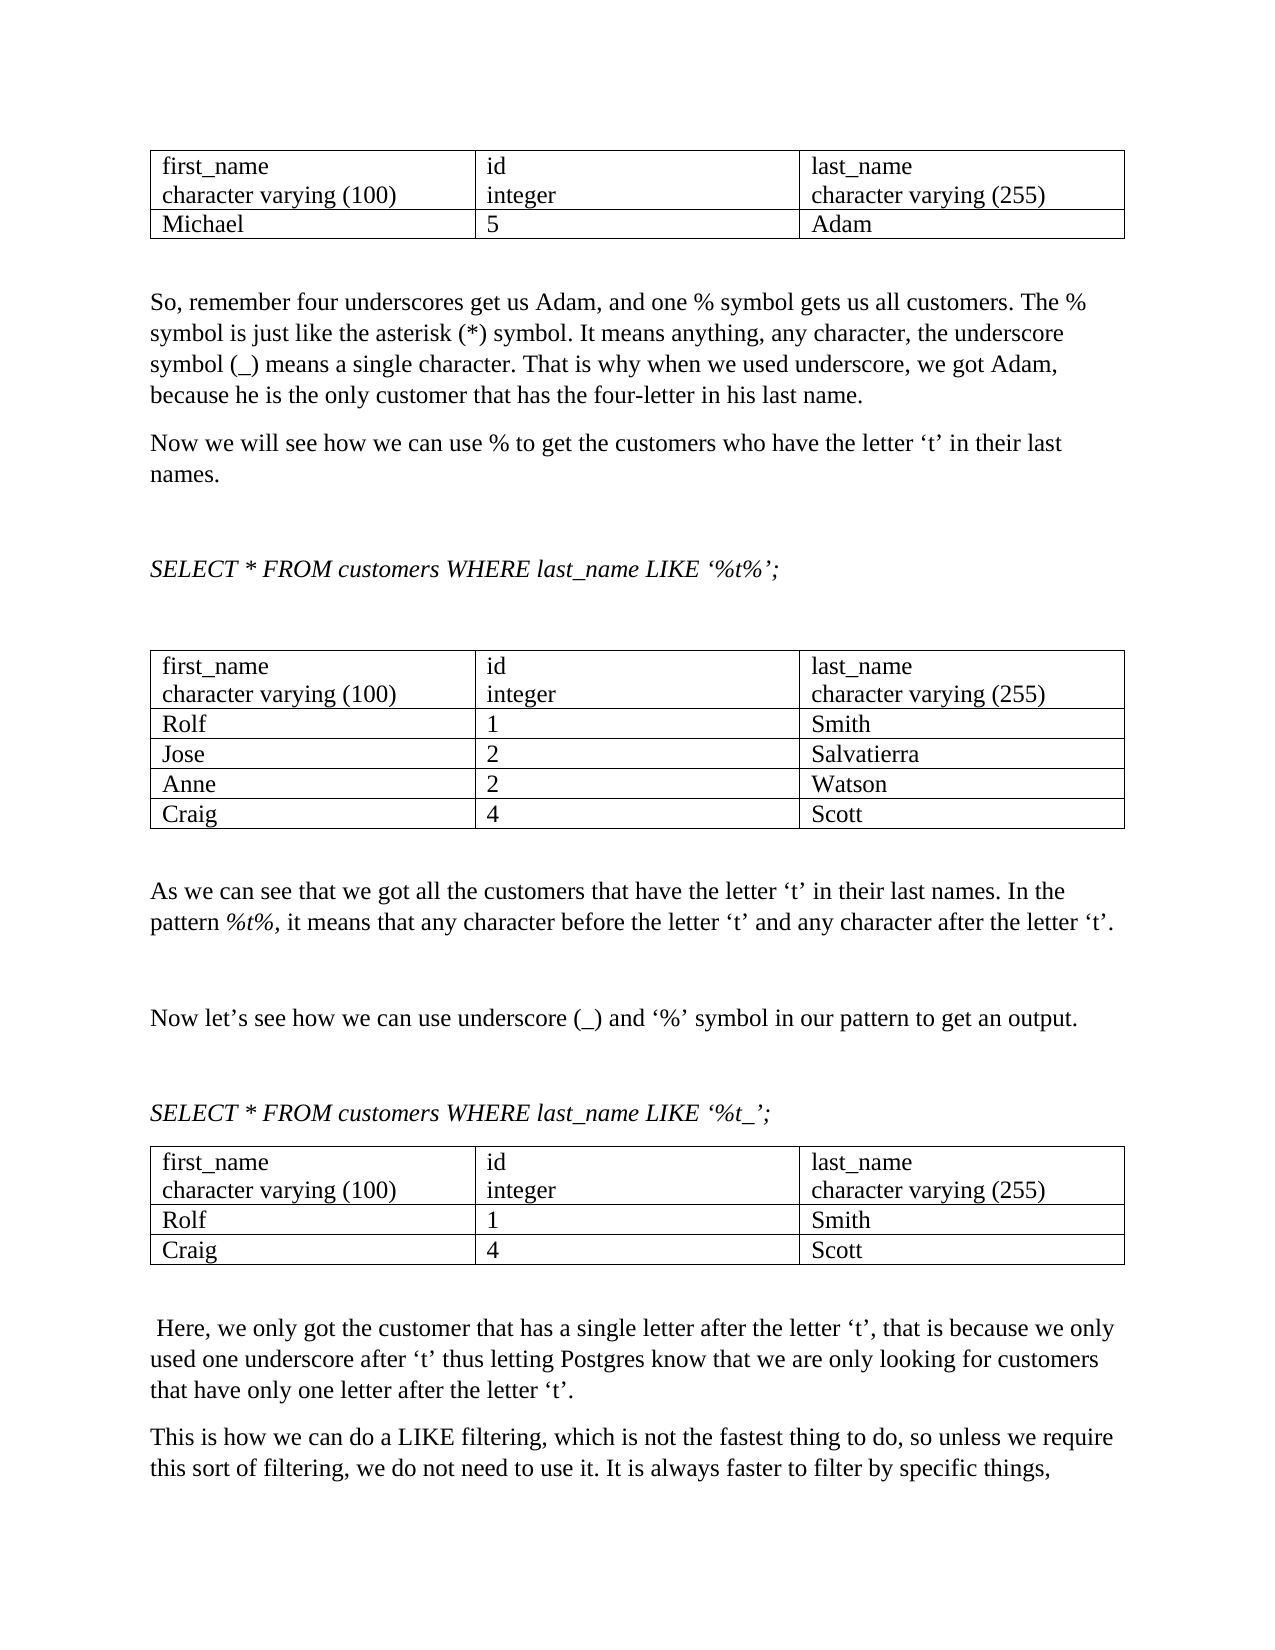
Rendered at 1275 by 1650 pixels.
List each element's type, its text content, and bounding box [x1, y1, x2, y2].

text As we can see that we got all the customers that have the letter ‘t’ in their last names. In the pattern %t%, it means that any character before the letter ‘t’ and any character after the letter ‘t’. [150, 876, 1125, 936]
table_cell Salvatierra [800, 739, 1124, 768]
text Now let’s see how we can use underscore (_) and ‘%’ symbol in our pattern to get an output. [150, 1003, 1125, 1031]
table_cell Scott [800, 799, 1124, 827]
table_cell Craig [151, 1235, 475, 1264]
table_header id integer [476, 151, 799, 208]
table_cell 4 [476, 1235, 799, 1264]
table_header first_name character varying (100) [151, 1147, 475, 1204]
table_cell Watson [800, 769, 1124, 798]
text SELECT * FROM customers WHERE last_name LIKE ‘%t%’; [150, 554, 1125, 583]
table_header first_name character varying (100) [151, 651, 475, 708]
table_cell Scott [800, 1235, 1124, 1264]
table_cell Smith [800, 709, 1124, 738]
table_header id integer [476, 651, 799, 708]
table_header last_name character varying (255) [800, 651, 1124, 708]
table_header last_name character varying (255) [800, 1147, 1124, 1204]
table_cell Smith [800, 1205, 1124, 1234]
table_cell Craig [151, 799, 475, 827]
table_cell 4 [476, 799, 799, 827]
table_cell 1 [476, 709, 799, 738]
table_cell 2 [476, 739, 799, 768]
table_header first_name character varying (100) [151, 151, 475, 208]
table_cell 5 [476, 210, 799, 238]
table_cell Rolf [151, 709, 475, 738]
text Here, we only got the customer that has a single letter after the letter ‘t’, that is because we only used one underscore after ‘t’ thus letting Postgres know that we are only looking for customers that have only one letter after the letter ‘t’. [150, 1313, 1125, 1403]
table_cell 2 [476, 769, 799, 798]
table_cell Jose [151, 739, 475, 768]
text SELECT * FROM customers WHERE last_name LIKE ‘%t_’; [150, 1098, 1125, 1127]
table_header last_name character varying (255) [800, 151, 1124, 208]
text Now we will see how we can use % to get the customers who have the letter ‘t’ in their last names. [150, 428, 1125, 488]
table_cell Adam [800, 210, 1124, 238]
table_cell Michael [151, 210, 475, 238]
table_cell Anne [151, 769, 475, 798]
table_header id integer [476, 1147, 799, 1204]
text So, remember four underscores get us Adam, and one % symbol gets us all customers. The % symbol is just like the asterisk (*) symbol. It means anything, any character, the underscore symbol (_) means a single character. That is why when we used underscore, we got Adam, because he is the only customer that has the four-letter in his last name. [150, 287, 1125, 409]
table_cell Rolf [151, 1205, 475, 1234]
table_cell 1 [476, 1205, 799, 1234]
